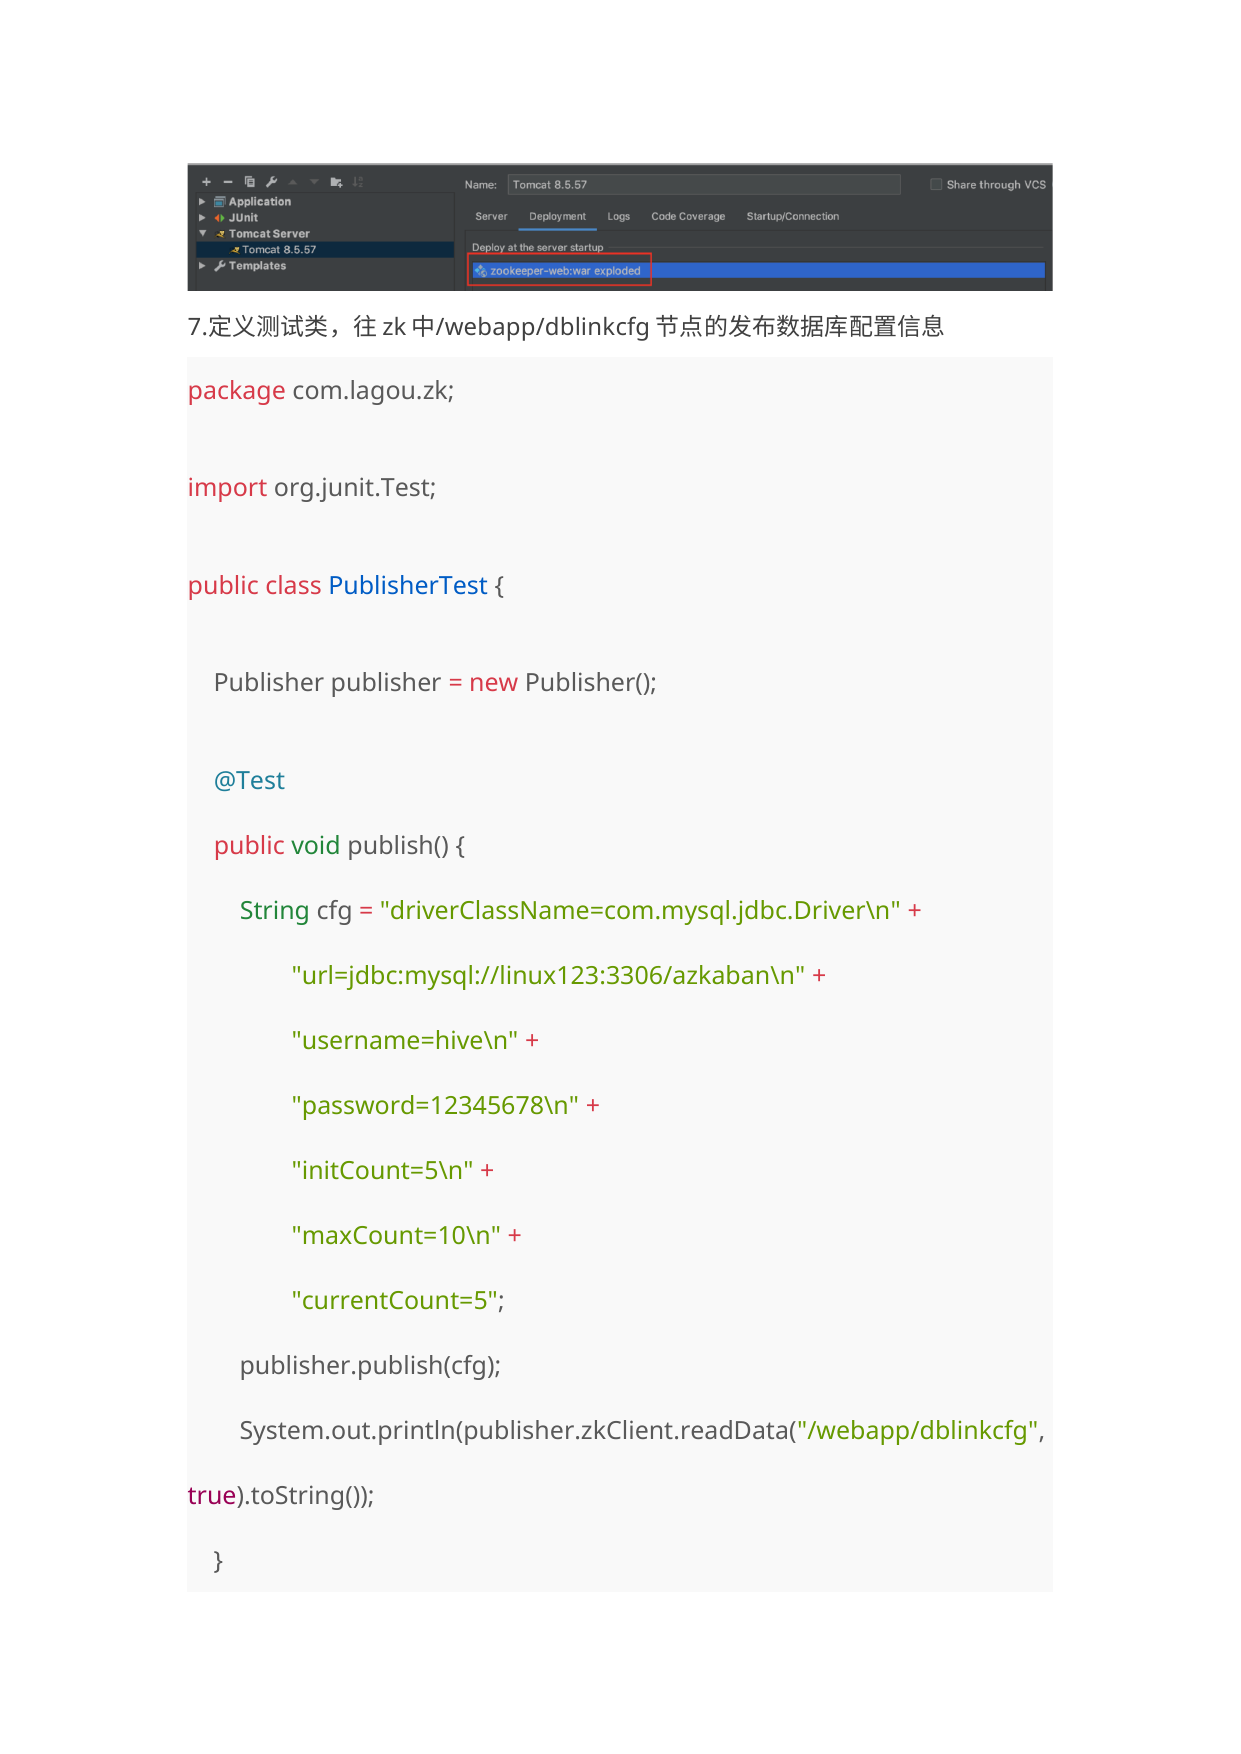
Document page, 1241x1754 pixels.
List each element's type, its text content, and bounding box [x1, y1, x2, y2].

text "maxCount=10\n" + [187, 1202, 1053, 1267]
text "username=hive\n" + [187, 1007, 1053, 1072]
text System.out.println(publisher.zkClient.readData("/webapp/dblinkcfg", true).toString()); [187, 1397, 1053, 1527]
text Publisher publisher = new Publisher(); [187, 649, 1053, 714]
text "currentCount=5"; [187, 1267, 1053, 1332]
text public class PublisherTest { [187, 552, 1053, 617]
text package com.lagou.zk; [187, 357, 1053, 422]
text String cfg = "driverClassName=com.mysql.jdbc.Driver\n" + [187, 877, 1053, 942]
text "url=jdbc:mysql://linux123:3306/azkaban\n" + [187, 942, 1053, 1007]
picture [187, 163, 1053, 291]
text "password=12345678\n" + [187, 1072, 1053, 1137]
text publisher.publish(cfg); [187, 1332, 1053, 1397]
text 7.定义测试类，往zk中/webapp/dblinkcfg节点的发布数据库配置信息 [187, 292, 1053, 357]
text import org.junit.Test; [187, 454, 1053, 519]
text @Test [187, 747, 1053, 812]
text } [187, 1527, 1053, 1592]
text public void publish() { [187, 812, 1053, 877]
text "initCount=5\n" + [187, 1137, 1053, 1202]
